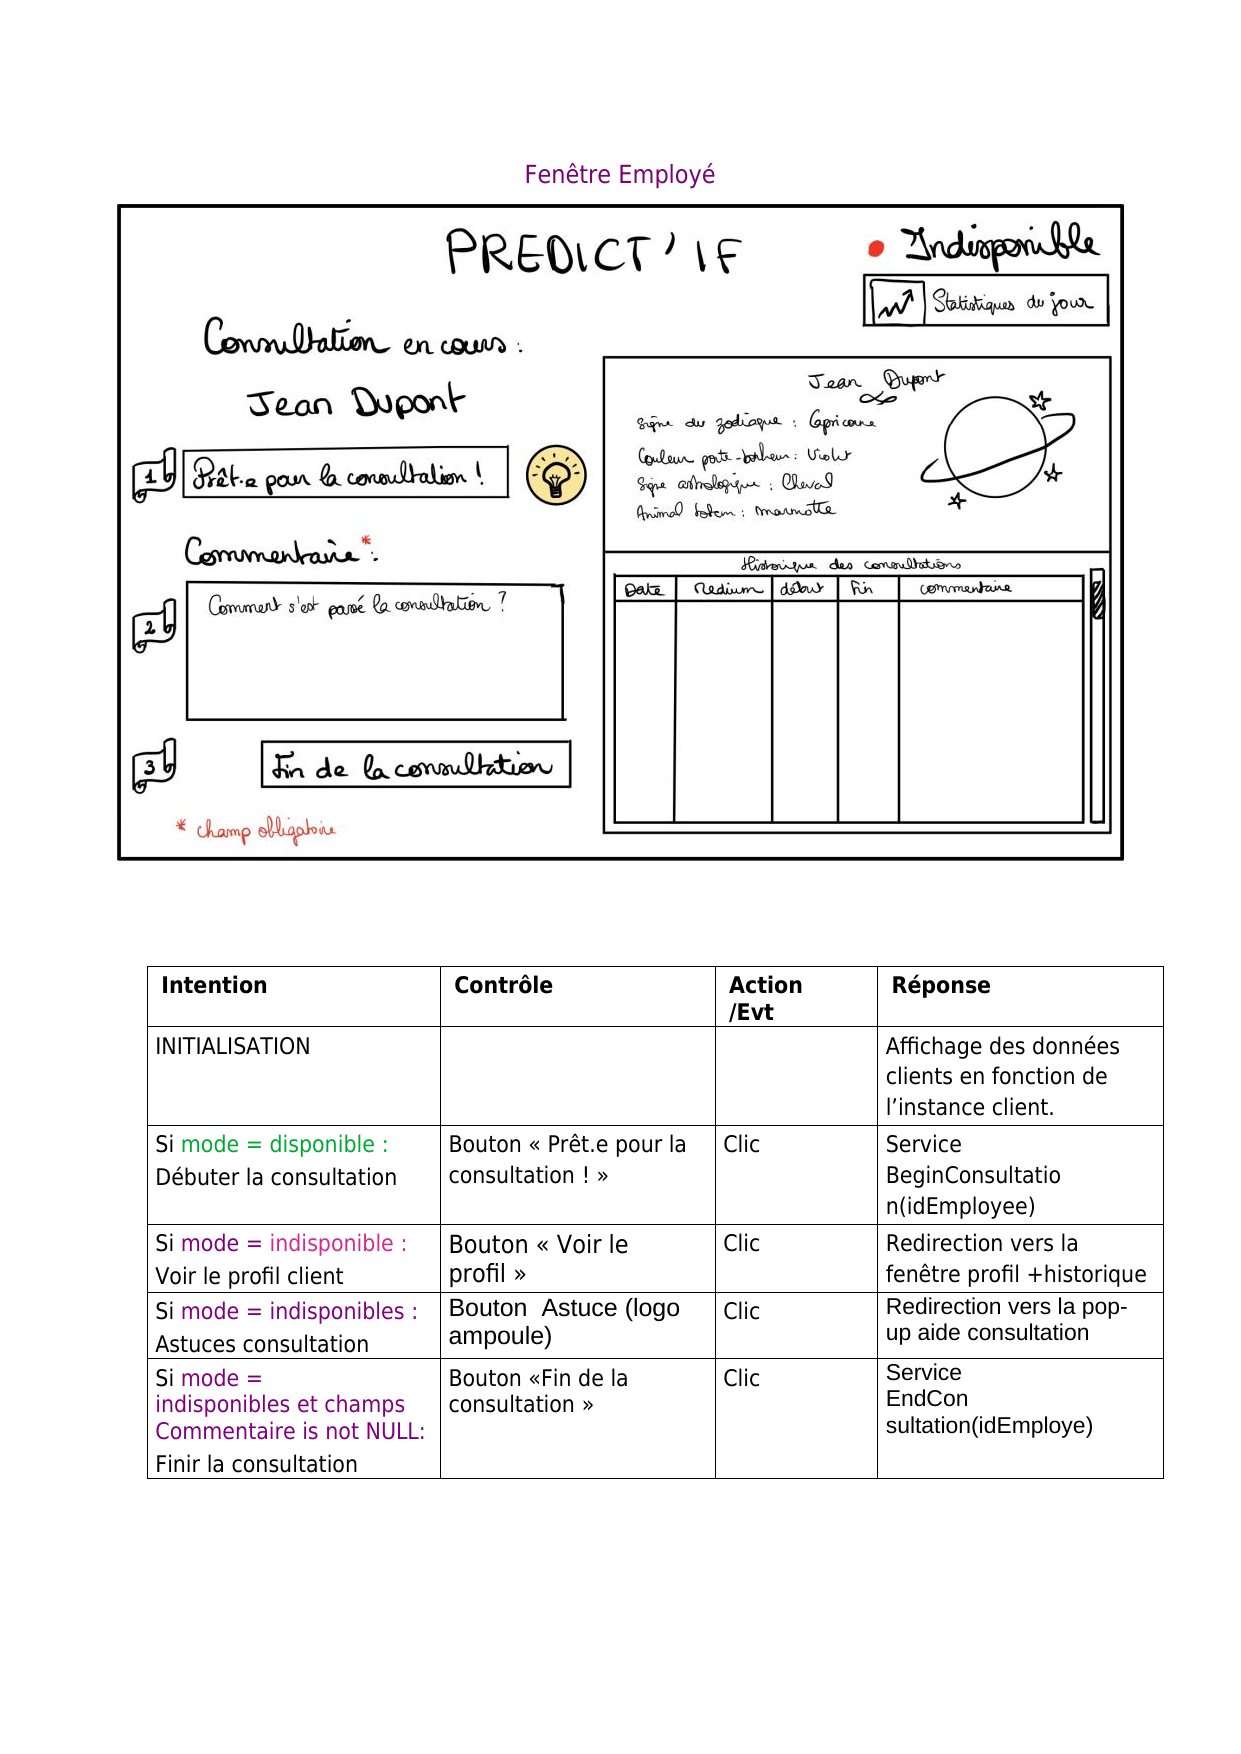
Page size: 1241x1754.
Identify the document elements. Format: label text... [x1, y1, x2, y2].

table_cell INITIALISATION [148, 1027, 440, 1125]
table_cell Clic [716, 1126, 877, 1223]
table_cell [441, 1027, 715, 1125]
subtitle Fenêtre Employé [148, 160, 1093, 189]
table_cell Service EndConsultation(idEmploye) [878, 1359, 1163, 1477]
table_cell Clic [716, 1359, 877, 1477]
table_cell Clic [716, 1293, 877, 1358]
table_cell Si mode = indisponibles : Astuces consultation [148, 1293, 440, 1358]
table_cell Bouton Astuce (logo ampoule) [441, 1293, 715, 1358]
table_cell Bouton « Prêt.e pour la consultation ! » [441, 1126, 715, 1223]
picture [110, 204, 1130, 866]
table_cell Si mode = disponible : Débuter la consultation [148, 1126, 440, 1223]
table_cell Si mode = indisponible : Voir le profil client [148, 1225, 440, 1292]
table_cell Affichage des données clients en fonction de l’instance client. [878, 1027, 1163, 1125]
table_cell Clic [716, 1225, 877, 1292]
table_cell [716, 1027, 877, 1125]
table_cell Bouton « Voir le profil » [441, 1225, 715, 1292]
table_cell Bouton «Fin de la consultation » [441, 1359, 715, 1477]
table_header Action/Evt [716, 967, 877, 1026]
table_cell Si mode = indisponibles et champs Commentaire is not NULL: Finir la consultation [148, 1359, 440, 1477]
table_cell Redirection vers la fenêtre profil +historique [878, 1225, 1163, 1292]
table_header Intention [148, 967, 440, 1026]
table_header Contrôle [441, 967, 715, 1026]
table_cell Redirection vers la pop-up aide consultation [878, 1293, 1163, 1358]
table_header Réponse [878, 967, 1163, 1026]
table_cell Service BeginConsultation(idEmployee) [878, 1126, 1163, 1223]
